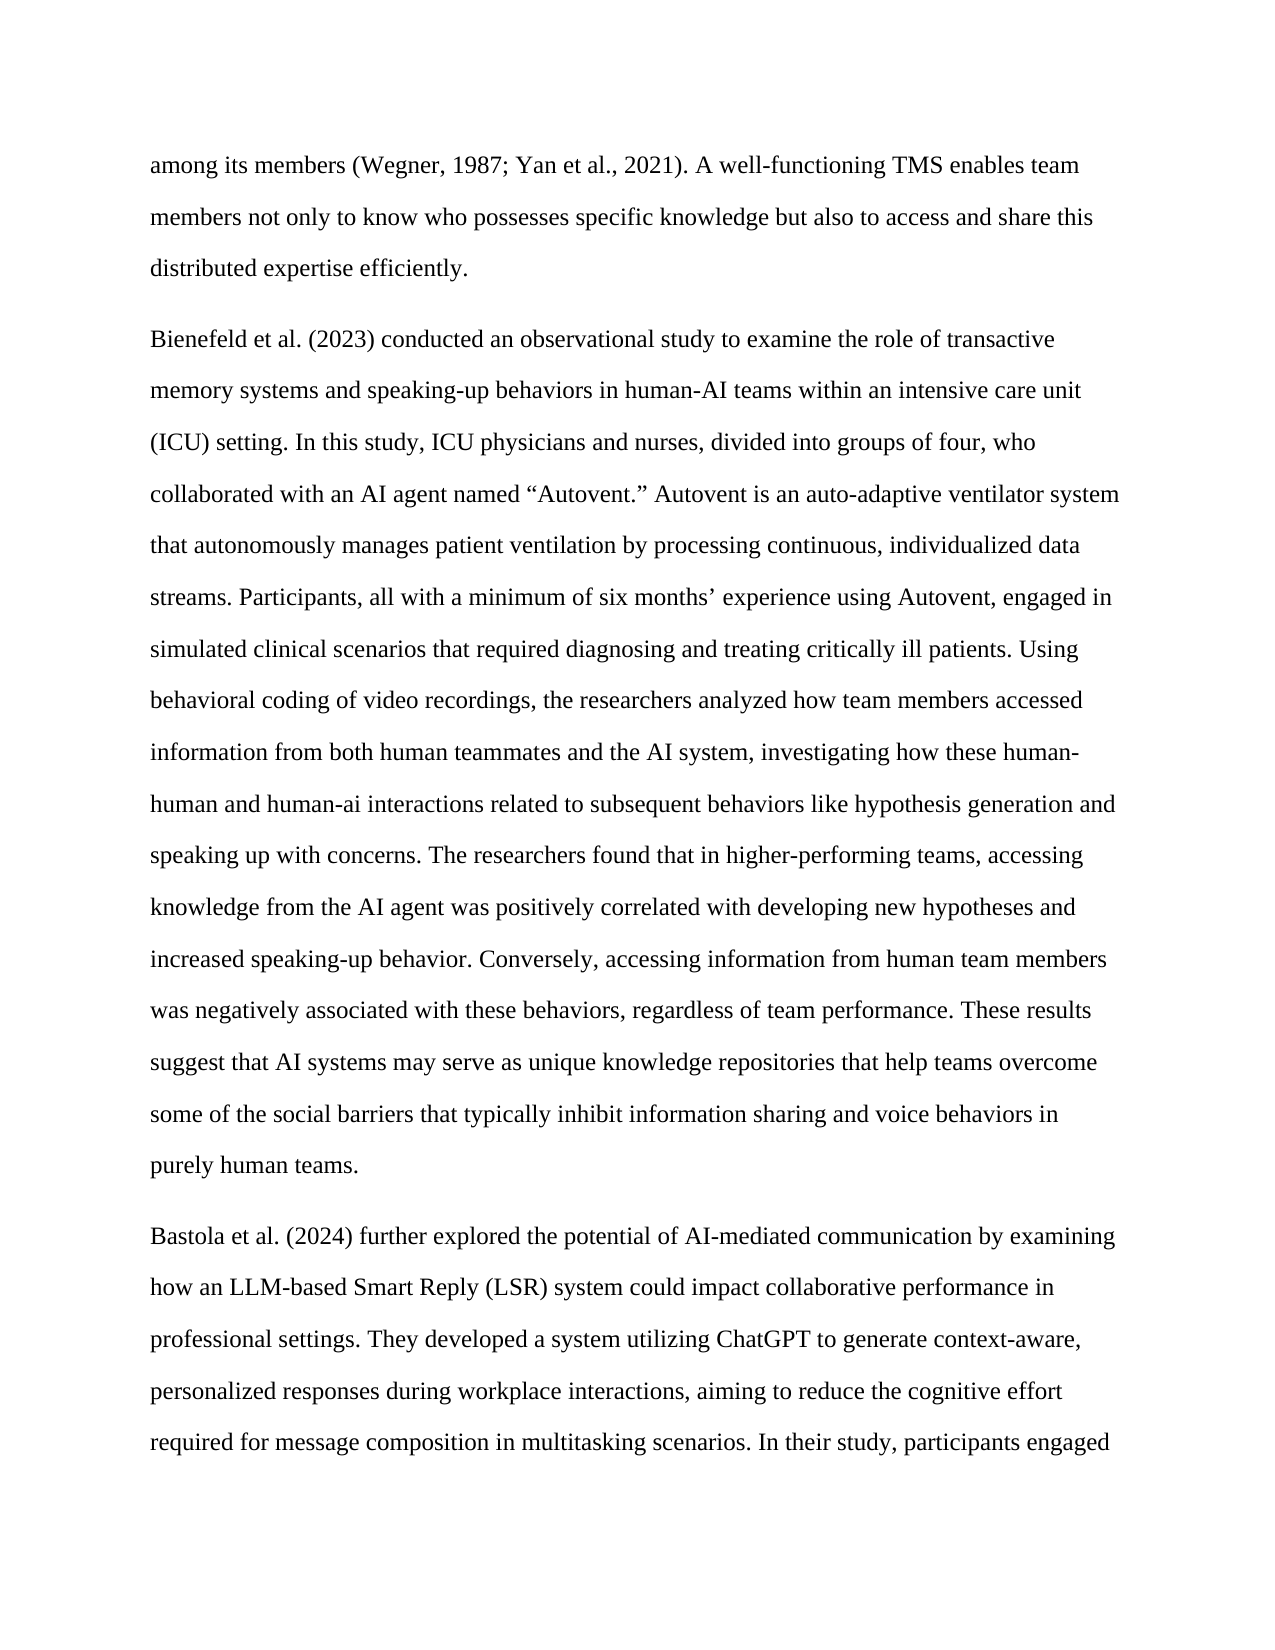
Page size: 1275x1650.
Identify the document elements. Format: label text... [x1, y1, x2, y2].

text Bienefeld et al. (2023) conducted an observational study to examine the role of transactive memory systems and speaking-up behaviors in human-AI teams within an intensive care unit (ICU) setting. In this study, ICU physicians and nurses, divided into groups of four, who collaborated with an AI agent named “Autovent.” Autovent is an auto-adaptive ventilator system that autonomously manages patient ventilation by processing continuous, individualized data streams. Participants, all with a minimum of six months’ experience using Autovent, engaged in simulated clinical scenarios that required diagnosing and treating critically ill patients. Using behavioral coding of video recordings, the researchers analyzed how team members accessed information from both human teammates and the AI system, investigating how these human-human and human-ai interactions related to subsequent behaviors like hypothesis generation and speaking up with concerns. The researchers found that in higher-performing teams, accessing knowledge from the AI agent was positively correlated with developing new hypotheses and increased speaking-up behavior. Conversely, accessing information from human team members was negatively associated with these behaviors, regardless of team performance. These results suggest that AI systems may serve as unique knowledge repositories that help teams overcome some of the social barriers that typically inhibit information sharing and voice behaviors in purely human teams. [150, 324, 1125, 1179]
